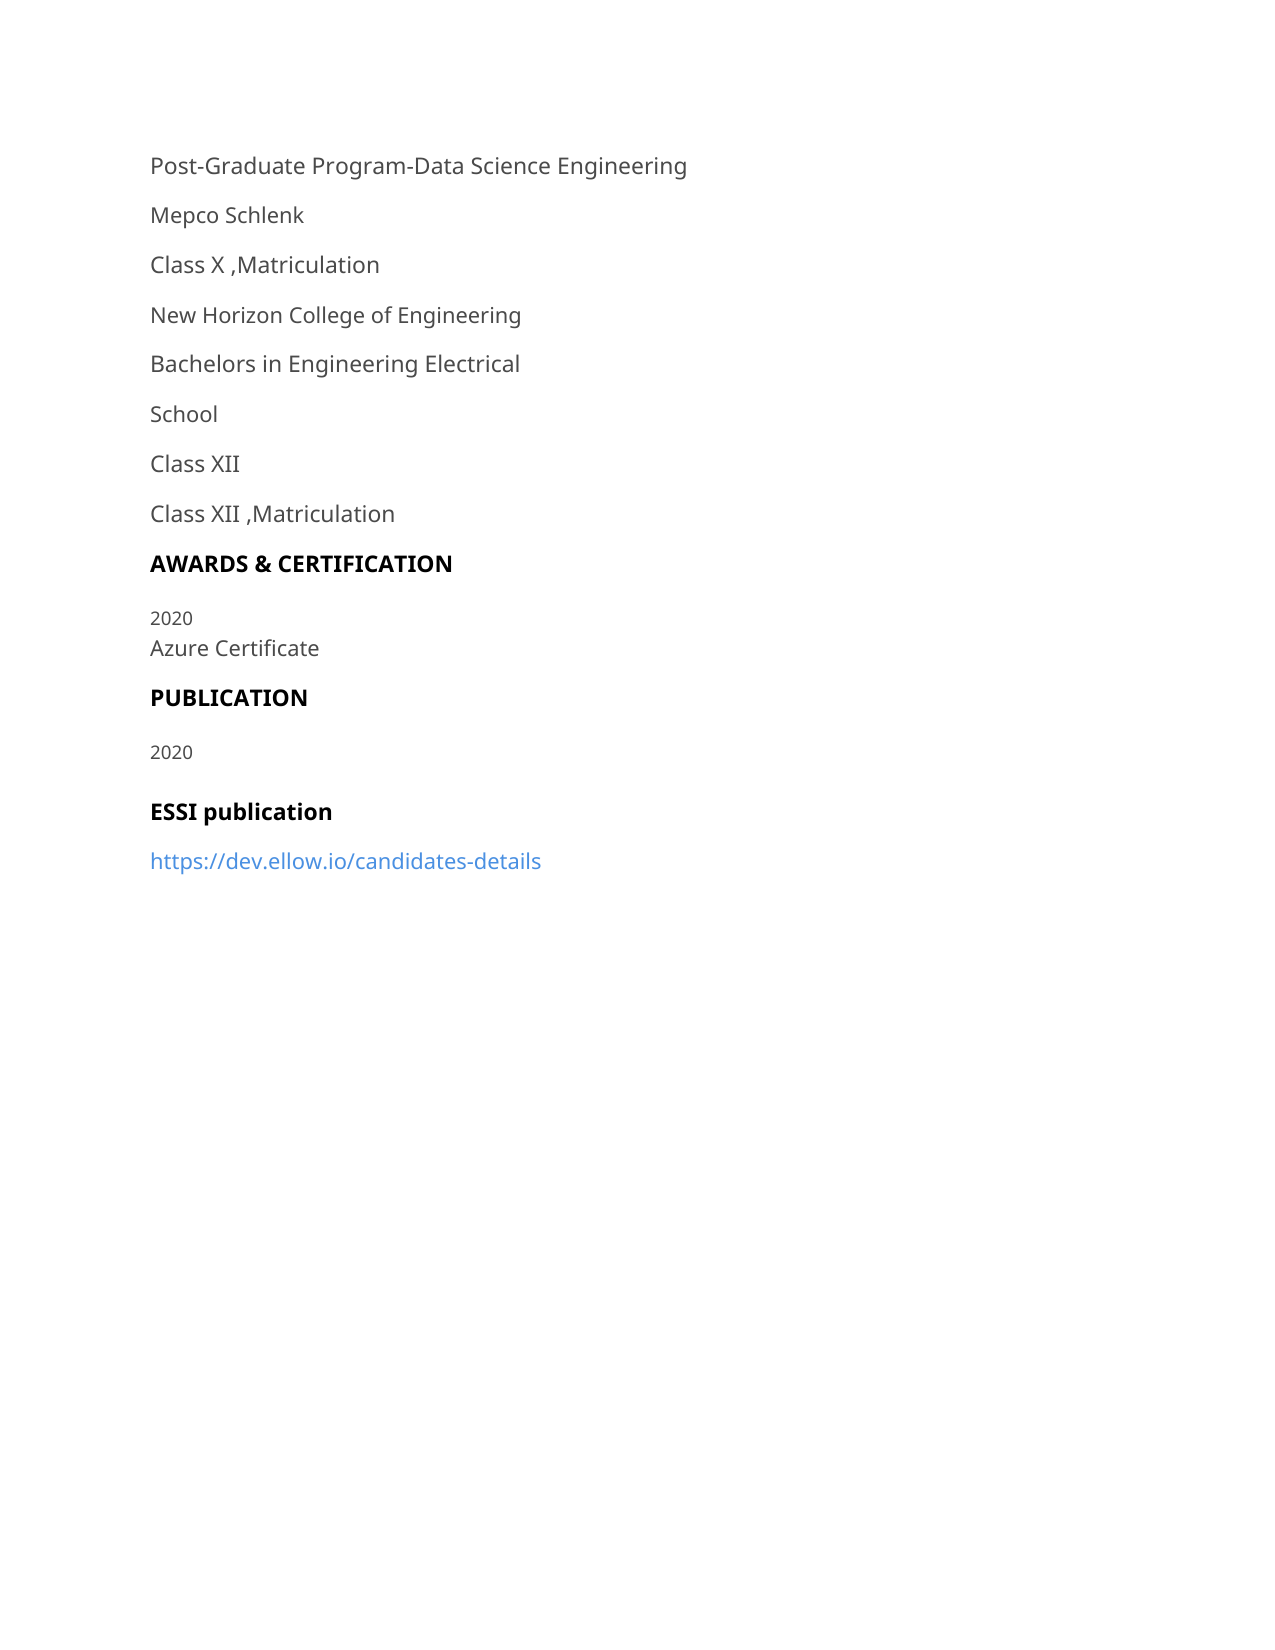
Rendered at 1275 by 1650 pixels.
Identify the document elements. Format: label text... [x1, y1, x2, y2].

text New Horizon College of Engineering [150, 299, 1125, 329]
text Class XII ,Matriculation [150, 498, 1125, 529]
text Class XII [150, 447, 1125, 479]
text Post-Graduate Program-Data Science Engineering [150, 150, 1125, 181]
text Mepco Schlenk [150, 200, 1125, 230]
text Bachelors in Engineering Electrical [150, 348, 1125, 379]
text Publication [150, 682, 1125, 713]
text 2020 [150, 739, 1125, 764]
text Class X ,Matriculation [150, 249, 1125, 280]
text School [150, 399, 1125, 428]
text 2020 [150, 606, 1125, 631]
text Azure Certificate [150, 633, 1125, 663]
text ESSI publication [150, 796, 1125, 827]
text Awards & Certification [150, 548, 1125, 579]
text https://dev.ellow.io/candidates-details [150, 846, 1125, 876]
